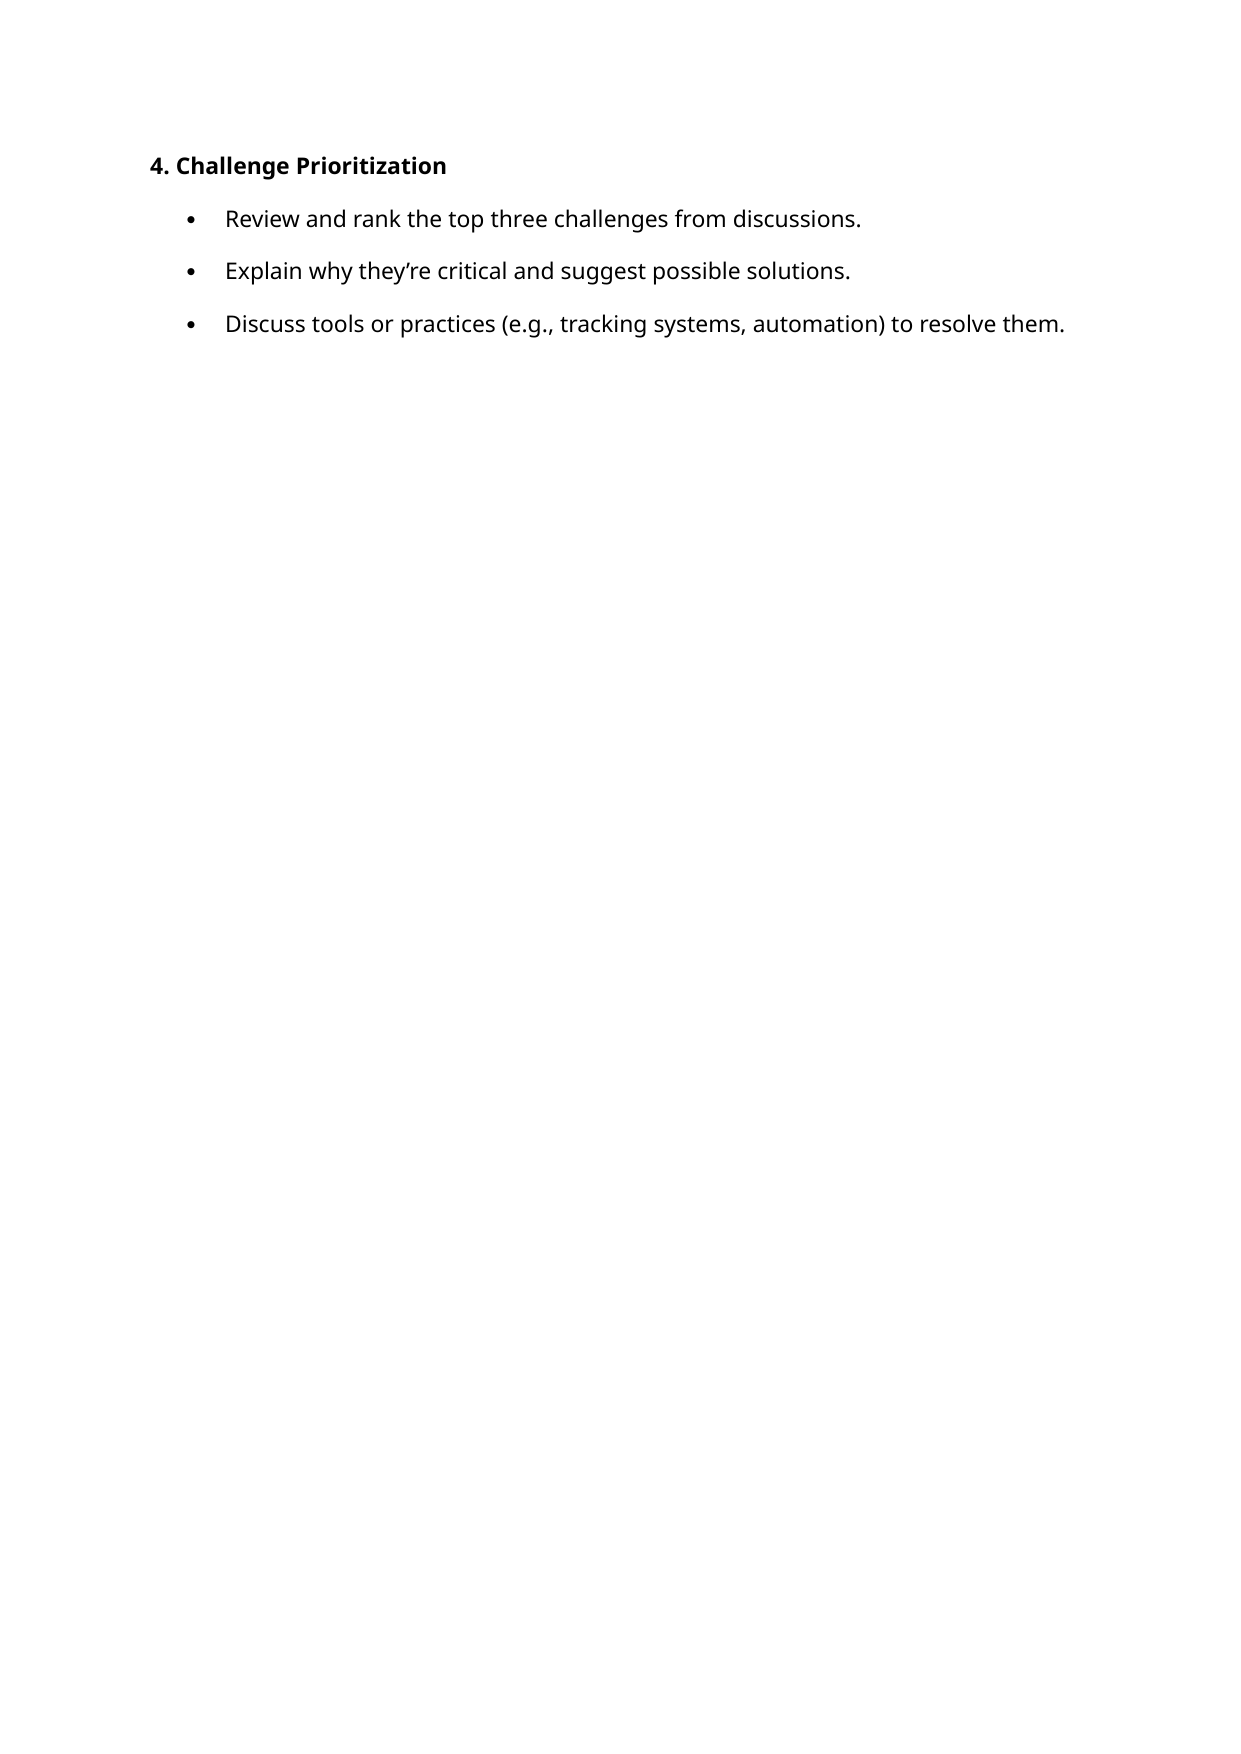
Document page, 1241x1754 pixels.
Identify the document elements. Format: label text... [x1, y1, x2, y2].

list Explain why they’re critical and suggest possible solutions. [187, 255, 1090, 286]
list Review and rank the top three challenges from discussions. [187, 203, 1090, 234]
text 4. Challenge Prioritization [150, 150, 1090, 181]
list Discuss tools or practices (e.g., tracking systems, automation) to resolve them. [187, 308, 1090, 339]
